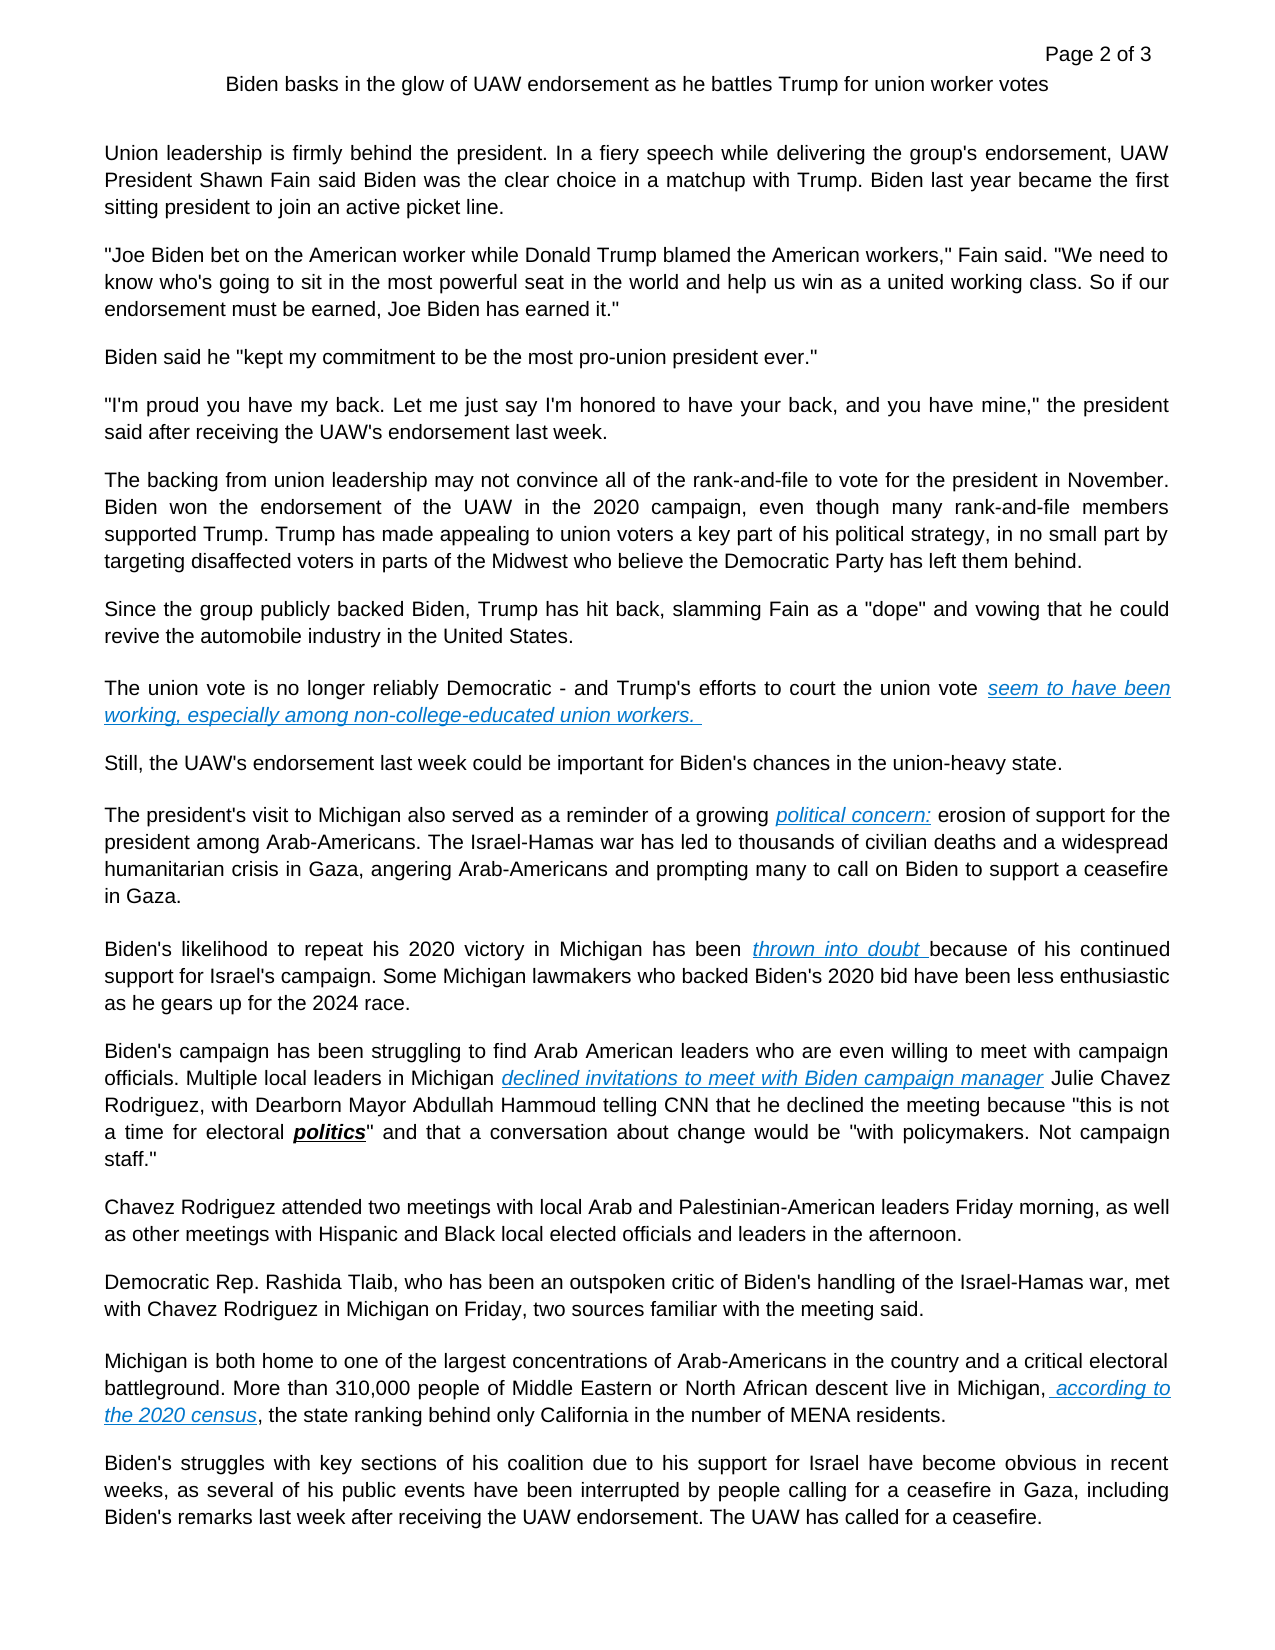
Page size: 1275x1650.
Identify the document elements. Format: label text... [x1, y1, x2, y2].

text Biden's campaign has been struggling to find Arab American leaders who are even willing to meet with campaign officials. Multiple local leaders in Michigan declined invitations to meet with Biden campaign manager Julie Chavez Rodriguez, with Dearborn Mayor Abdullah Hammoud telling CNN that he declined the meeting because "this is not a time for electoral politics" and that a conversation about change would be "with policymakers. Not campaign staff." [104, 1035, 1171, 1171]
text The union vote is no longer reliably Democratic - and Trump's efforts to court the union vote seem to have been working, especially among non-college-educated union workers. [104, 673, 1171, 727]
text Democratic Rep. Rashida Tlaib, who has been an outspoken critic of Biden's handling of the Israel-Hamas war, met with Chavez Rodriguez in Michigan on Friday, two sources familiar with the meeting said. [104, 1267, 1171, 1321]
text Chavez Rodriguez attended two meetings with local Arab and Palestinian-American leaders Friday morning, as well as other meetings with Hispanic and Black local elected officials and leaders in the afternoon. [104, 1192, 1171, 1246]
text "I'm proud you have my back. Let me just say I'm honored to have your back, and you have mine," the president said after receiving the UAW's endorsement last week. [104, 389, 1171, 444]
text Biden's struggles with key sections of his coalition due to his support for Israel have become obvious in recent weeks, as several of his public events have been interrupted by people calling for a ceasefire in Gaza, including Biden's remarks last week after receiving the UAW endorsement. The UAW has called for a ceasefire. [104, 1448, 1171, 1529]
text The president's visit to Michigan also served as a reminder of a growing political concern: erosion of support for the president among Arab-Americans. The Israel-Hamas war has led to thousands of civilian deaths and a widespread humanitarian crisis in Gaza, angering Arab-Americans and prompting many to call on Biden to support a ceasefire in Gaza. [104, 800, 1171, 908]
text Michigan is both home to one of the largest concentrations of Arab-Americans in the country and a critical electoral battleground. More than 310,000 people of Middle Eastern or North African descent live in Michigan, according to the 2020 census, the state ranking behind only California in the number of MENA residents. [104, 1346, 1171, 1427]
text Still, the UAW's endorsement last week could be important for Biden's chances in the union-heavy state. [104, 748, 1171, 775]
text Biden said he "kept my commitment to be the most pro-union president ever." [104, 342, 1171, 369]
text Since the group publicly backed Biden, Trump has hit back, slamming Fain as a "dope" and vowing that he could revive the automobile industry in the United States. [104, 594, 1171, 648]
text The backing from union leadership may not convince all of the rank-and-file to vote for the president in November. Biden won the endorsement of the UAW in the 2020 campaign, even though many rank-and-file members supported Trump. Trump has made appealing to union voters a key part of his political strategy, in no small part by targeting disaffected voters in parts of the Midwest who believe the Democratic Party has left them behind. [104, 464, 1171, 573]
text Biden's likelihood to repeat his 2020 victory in Michigan has been thrown into doubt because of his continued support for Israel's campaign. Some Michigan lawmakers who backed Biden's 2020 bid have been less enthusiastic as he gears up for the 2024 race. [104, 933, 1171, 1014]
text Union leadership is firmly behind the president. In a fiery speech while delivering the group's endorsement, UAW President Shawn Fain said Biden was the clear choice in a matchup with Trump. Biden last year became the first sitting president to join an active picket line. [104, 137, 1171, 219]
text "Joe Biden bet on the American worker while Donald Trump blamed the American workers," Fain said. "We need to know who's going to sit in the most powerful seat in the world and help us win as a united working class. So if our endorsement must be earned, Joe Biden has earned it." [104, 239, 1171, 321]
